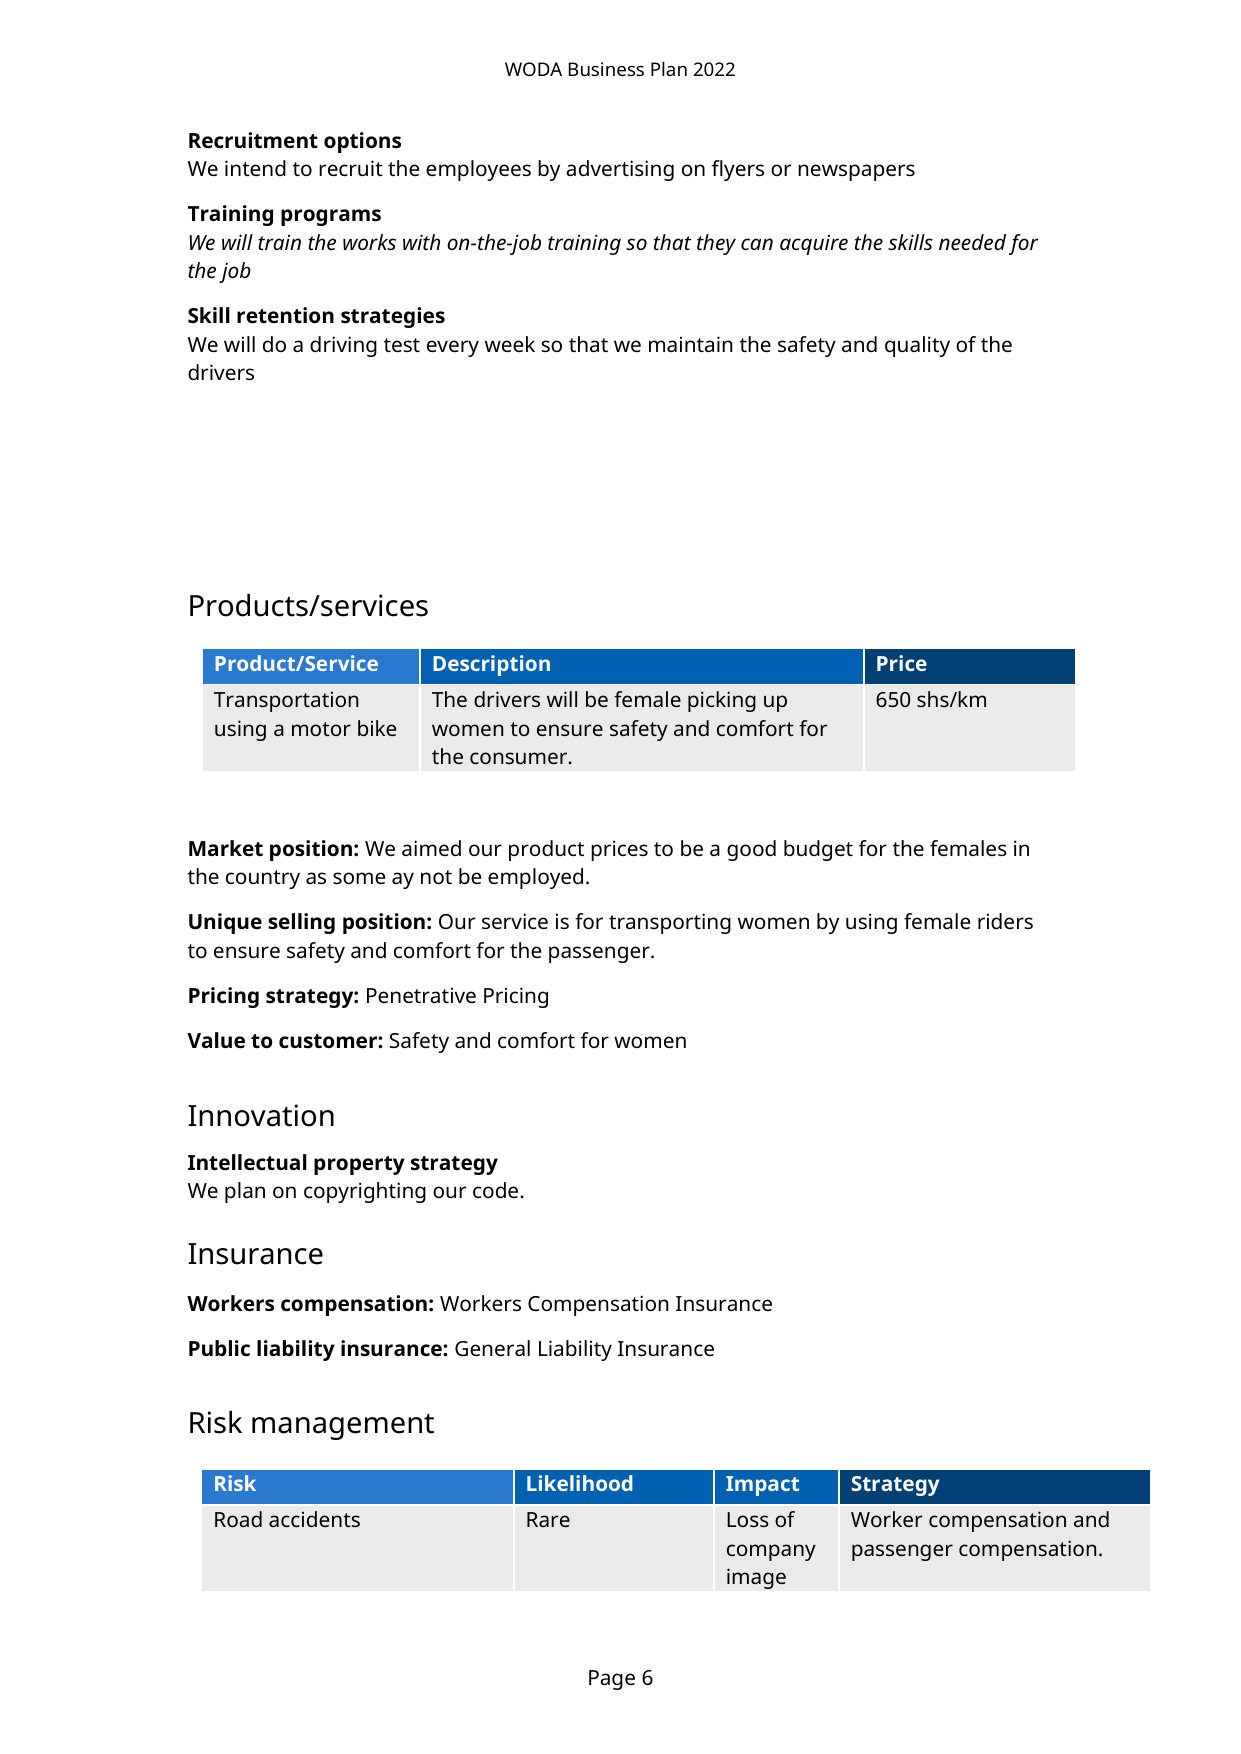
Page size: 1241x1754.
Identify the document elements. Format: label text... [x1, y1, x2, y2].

text We will do a driving test every week so that we maintain the safety and quality of the drivers [187, 330, 1053, 387]
table_header Description [421, 649, 863, 684]
table_cell Transportation using a motor bike [203, 685, 419, 771]
text Risk management [187, 1403, 1053, 1442]
table_header Risk [202, 1470, 513, 1504]
text Recruitment options [187, 126, 1053, 154]
text We plan on copyrighting our code. [187, 1176, 1053, 1204]
text Unique selling position: Our service is for transporting women by using female riders to ensure safety and comfort for the passenger. [187, 907, 1053, 964]
text Insurance [187, 1233, 1053, 1273]
table_cell Worker compensation and passenger compensation. [840, 1506, 1150, 1591]
text Pricing strategy: Penetrative Pricing [187, 981, 1053, 1009]
table_header Impact [715, 1470, 838, 1504]
table_header Strategy [840, 1470, 1150, 1504]
text Value to customer: Safety and comfort for women [187, 1026, 1053, 1054]
text We intend to recruit the employees by advertising on flyers or newspapers [187, 154, 1053, 183]
text Public liability insurance: General Liability Insurance [187, 1334, 1053, 1363]
text Innovation [187, 1096, 1053, 1135]
text Training programs [187, 199, 1053, 228]
table_cell Loss of company image [715, 1506, 838, 1591]
text Skill retention strategies [187, 301, 1053, 330]
text Products/services [187, 585, 1053, 625]
table_cell Rare [515, 1506, 713, 1591]
text Intellectual property strategy [187, 1148, 1053, 1176]
text We will train the works with on-the-job training so that they can acquire the skills needed for the job [187, 228, 1053, 285]
table_cell Road accidents [202, 1506, 513, 1591]
text Market position: We aimed our product prices to be a good budget for the females in the country as some ay not be employed. [187, 834, 1053, 891]
table_header Likelihood [515, 1470, 713, 1504]
table_header Product/Service [203, 649, 419, 684]
table_cell The drivers will be female picking up women to ensure safety and comfort for the consumer. [421, 685, 863, 771]
table_cell 650 shs/km [865, 685, 1075, 771]
text Workers compensation: Workers Compensation Insurance [187, 1289, 1053, 1318]
table_header Price [865, 649, 1075, 684]
